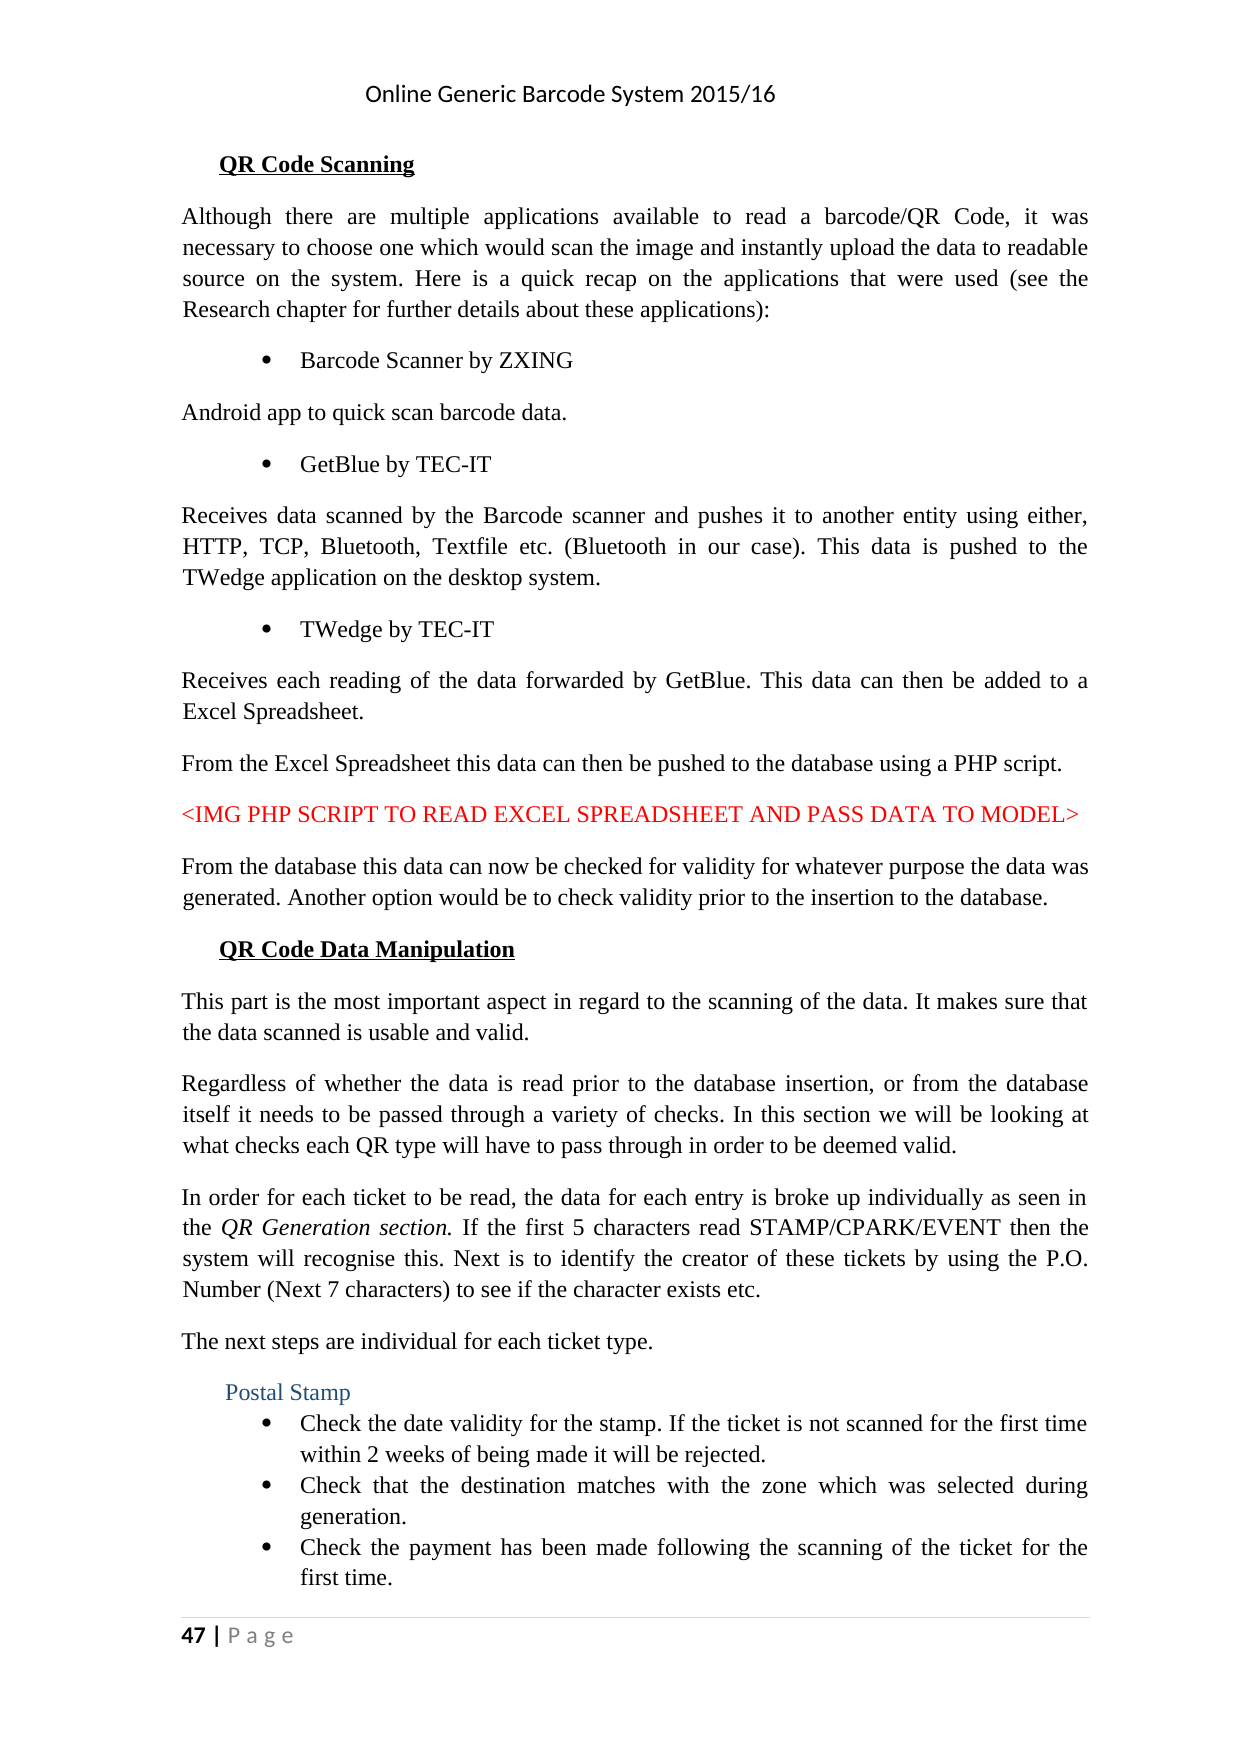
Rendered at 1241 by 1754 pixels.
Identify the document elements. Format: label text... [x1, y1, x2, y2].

list Barcode Scanner by ZXING [262, 346, 1090, 374]
list Check the date validity for the stamp. If the ticket is not scanned for the first time within 2 weeks of being made it will be rejected. [262, 1409, 1090, 1468]
subtitle Postal Stamp [182, 1378, 1090, 1406]
text From the database this data can now be checked for validity for whatever purpose the data was generated. Another option would be to check validity prior to the insertion to the database. [181, 852, 1090, 911]
text Receives each reading of the data forwarded by GetBlue. This data can then be added to a Excel Spreadsheet. [181, 666, 1090, 725]
text <IMG PHP SCRIPT TO READ EXCEL SPREADSHEET AND PASS DATA TO MODEL> [181, 800, 1090, 828]
list Check the payment has been made following the scanning of the ticket for the first time. [262, 1532, 1090, 1591]
text This part is the most important aspect in regard to the scanning of the data. It makes sure that the data scanned is usable and valid. [181, 987, 1090, 1045]
list GetBlue by TEC-IT [262, 449, 1090, 477]
text In order for each ticket to be read, the data for each entry is broke up individually as seen in the QR Generation section. If the first 5 characters read STAMP/CPARK/EVENT then the system will recognise this. Next is to identify the creator of these tickets by using the P.O. Number (Next 7 characters) to see if the character exists etc. [181, 1182, 1090, 1303]
text Android app to quick scan barcode data. [181, 398, 1090, 426]
list Check that the destination matches with the zone which was selected during generation. [262, 1471, 1090, 1529]
subtitle QR Code Data Manipulation [219, 934, 1090, 962]
list TWedge by TEC-IT [262, 614, 1090, 642]
text From the Excel Spreadsheet this data can then be pushed to the database using a PHP script. [181, 749, 1090, 776]
subtitle QR Code Scanning [219, 150, 1090, 178]
text Receives data scanned by the Barcode scanner and pushes it to another entity using either, HTTP, TCP, Bluetooth, Textfile etc. (Bluetooth in our case). This data is pushed to the TWedge application on the desktop system. [181, 501, 1090, 591]
text Regardless of whether the data is read prior to the database insertion, or from the database itself it needs to be passed through a variety of checks. In this section we will be looking at what checks each QR type will have to pass through in order to be deemed valid. [181, 1069, 1090, 1158]
text Although there are multiple applications available to read a barcode/QR Code, it was necessary to choose one which would scan the image and instantly upload the data to readable source on the system. Here is a quick recap on the applications that were used (see the Research chapter for further details about these applications): [181, 202, 1090, 322]
text The next steps are individual for each ticket type. [181, 1327, 1090, 1354]
